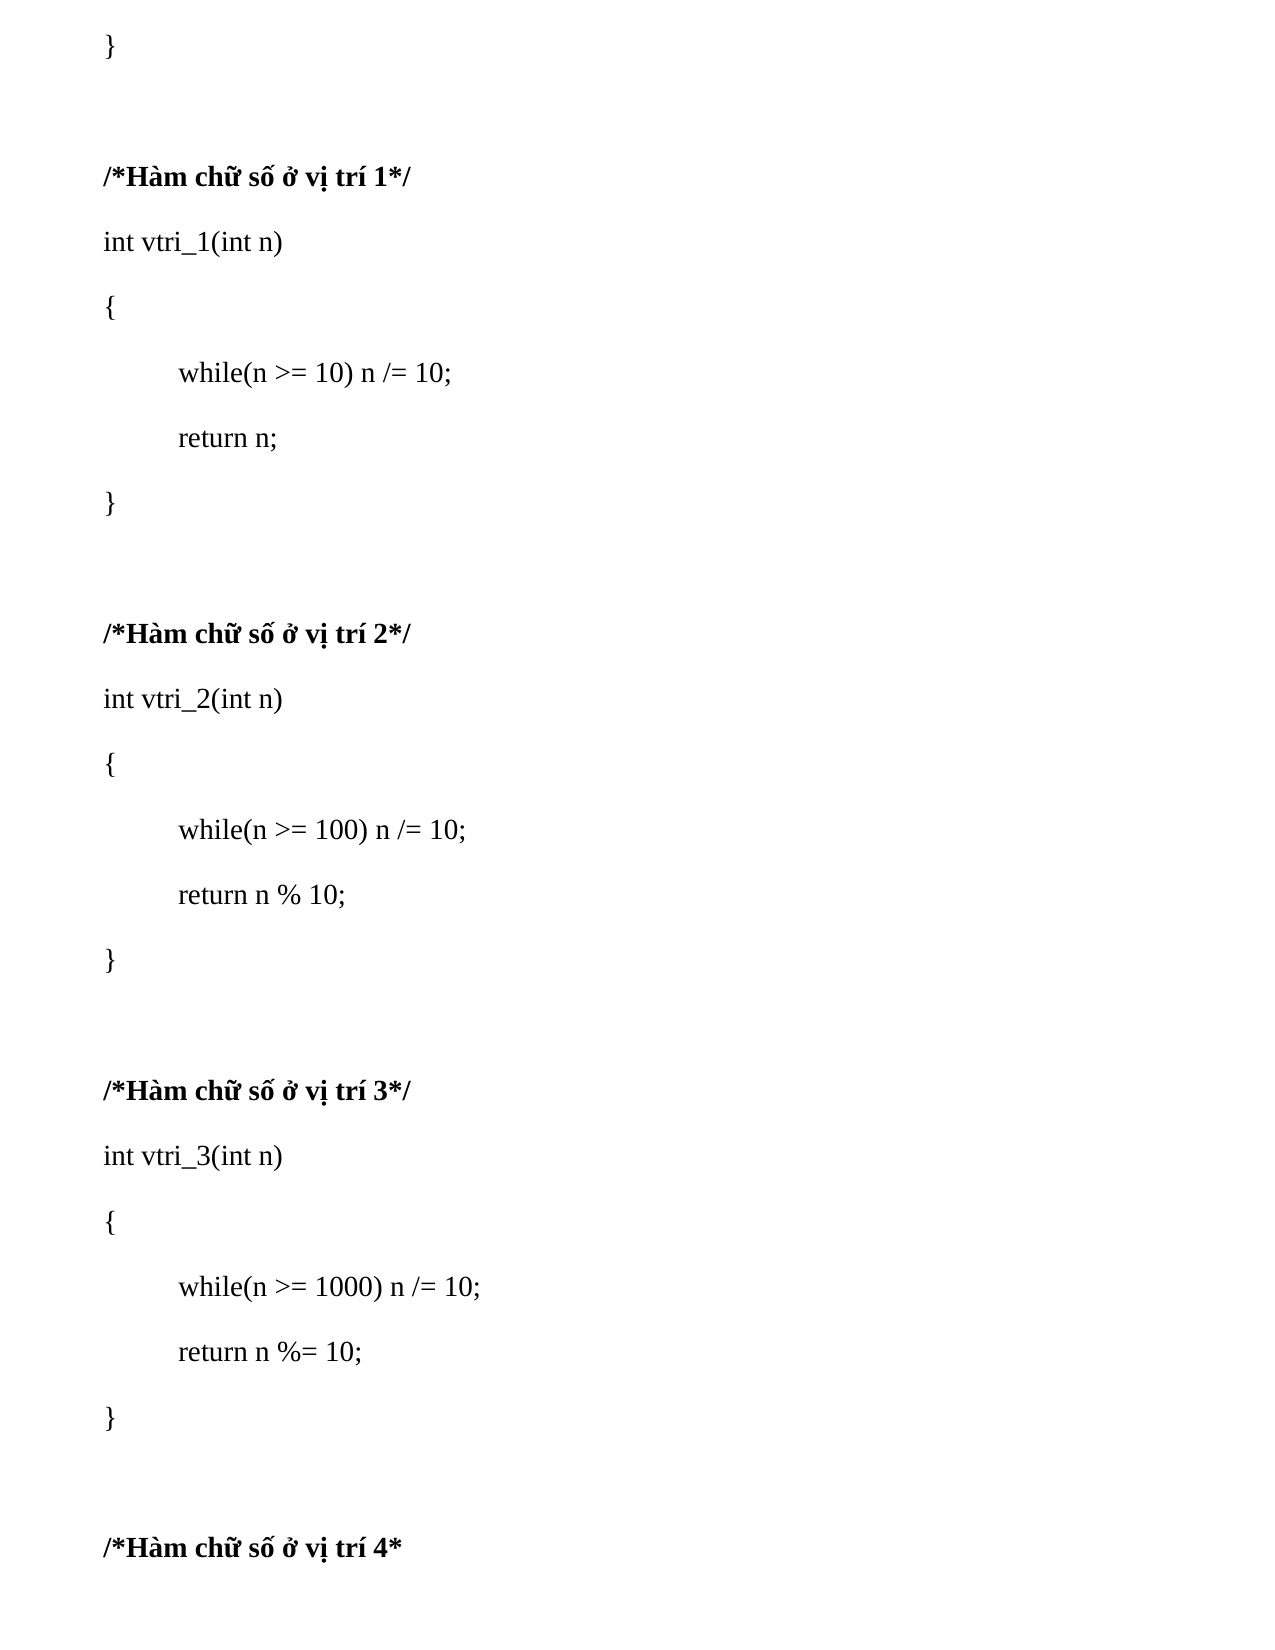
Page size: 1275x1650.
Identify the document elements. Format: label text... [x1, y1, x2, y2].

text } [103, 28, 1191, 62]
text { [103, 747, 1191, 780]
text /*Hàm chữ số ở vị trí 2*/ [103, 616, 1191, 649]
text { [103, 1204, 1191, 1237]
text { [103, 289, 1191, 323]
text int vtri_2(int n) [103, 681, 1191, 715]
text int vtri_1(int n) [103, 224, 1191, 258]
text return n % 10; [103, 877, 1191, 911]
text } [103, 942, 1191, 976]
text /*Hàm chữ số ở vị trí 4* [103, 1530, 1191, 1564]
text while(n >= 1000) n /= 10; [103, 1269, 1191, 1303]
text } [103, 485, 1191, 519]
text /*Hàm chữ số ở vị trí 1*/ [103, 159, 1191, 192]
text return n; [103, 420, 1191, 453]
text while(n >= 10) n /= 10; [103, 355, 1191, 388]
text return n %= 10; [103, 1334, 1191, 1368]
text while(n >= 100) n /= 10; [103, 812, 1191, 845]
text /*Hàm chữ số ở vị trí 3*/ [103, 1073, 1191, 1107]
text int vtri_3(int n) [103, 1138, 1191, 1172]
text } [103, 1400, 1191, 1433]
